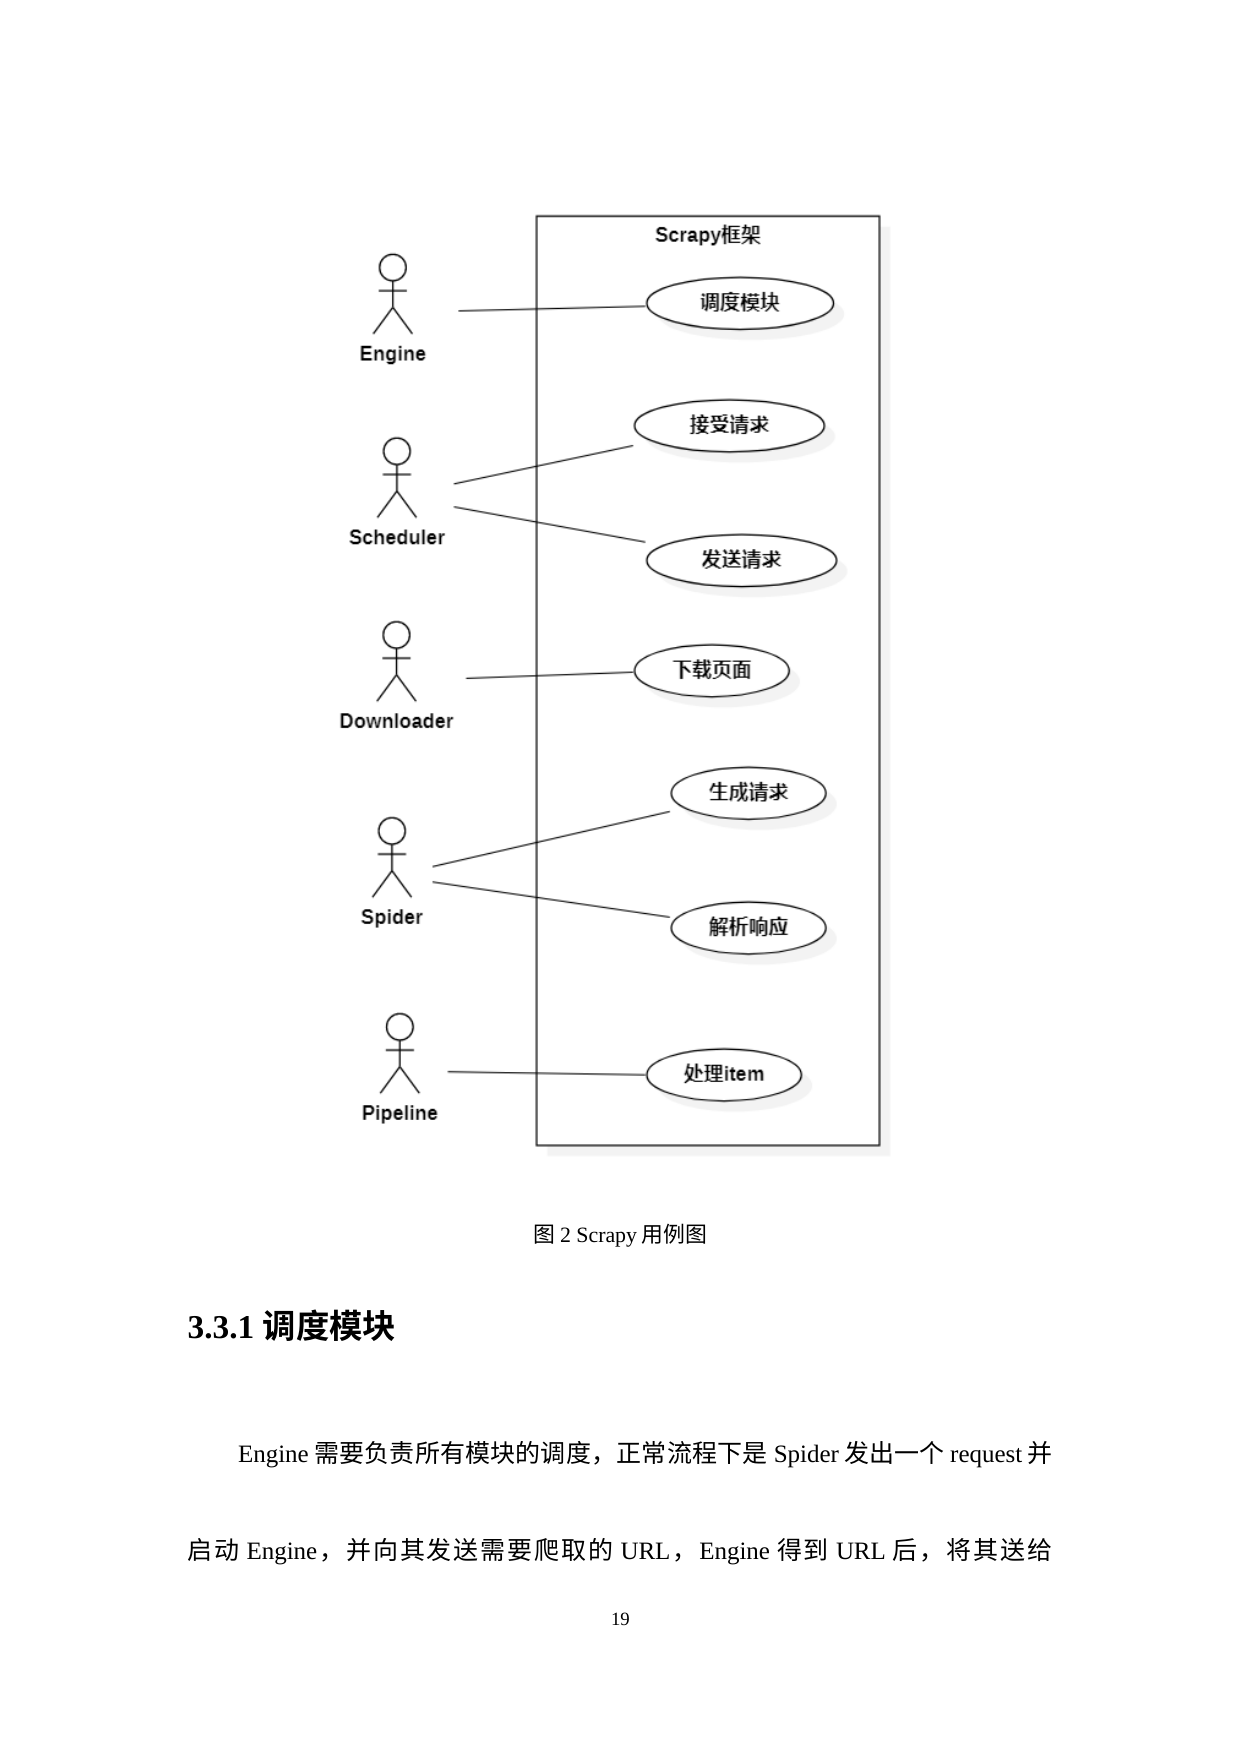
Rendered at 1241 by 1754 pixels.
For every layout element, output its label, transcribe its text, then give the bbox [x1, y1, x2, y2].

text 图2 Scrapy用例图 [187, 1216, 1053, 1249]
subtitle 3.3.1 调度模块 [187, 1292, 1053, 1357]
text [187, 1419, 1053, 1581]
picture [320, 162, 920, 1180]
